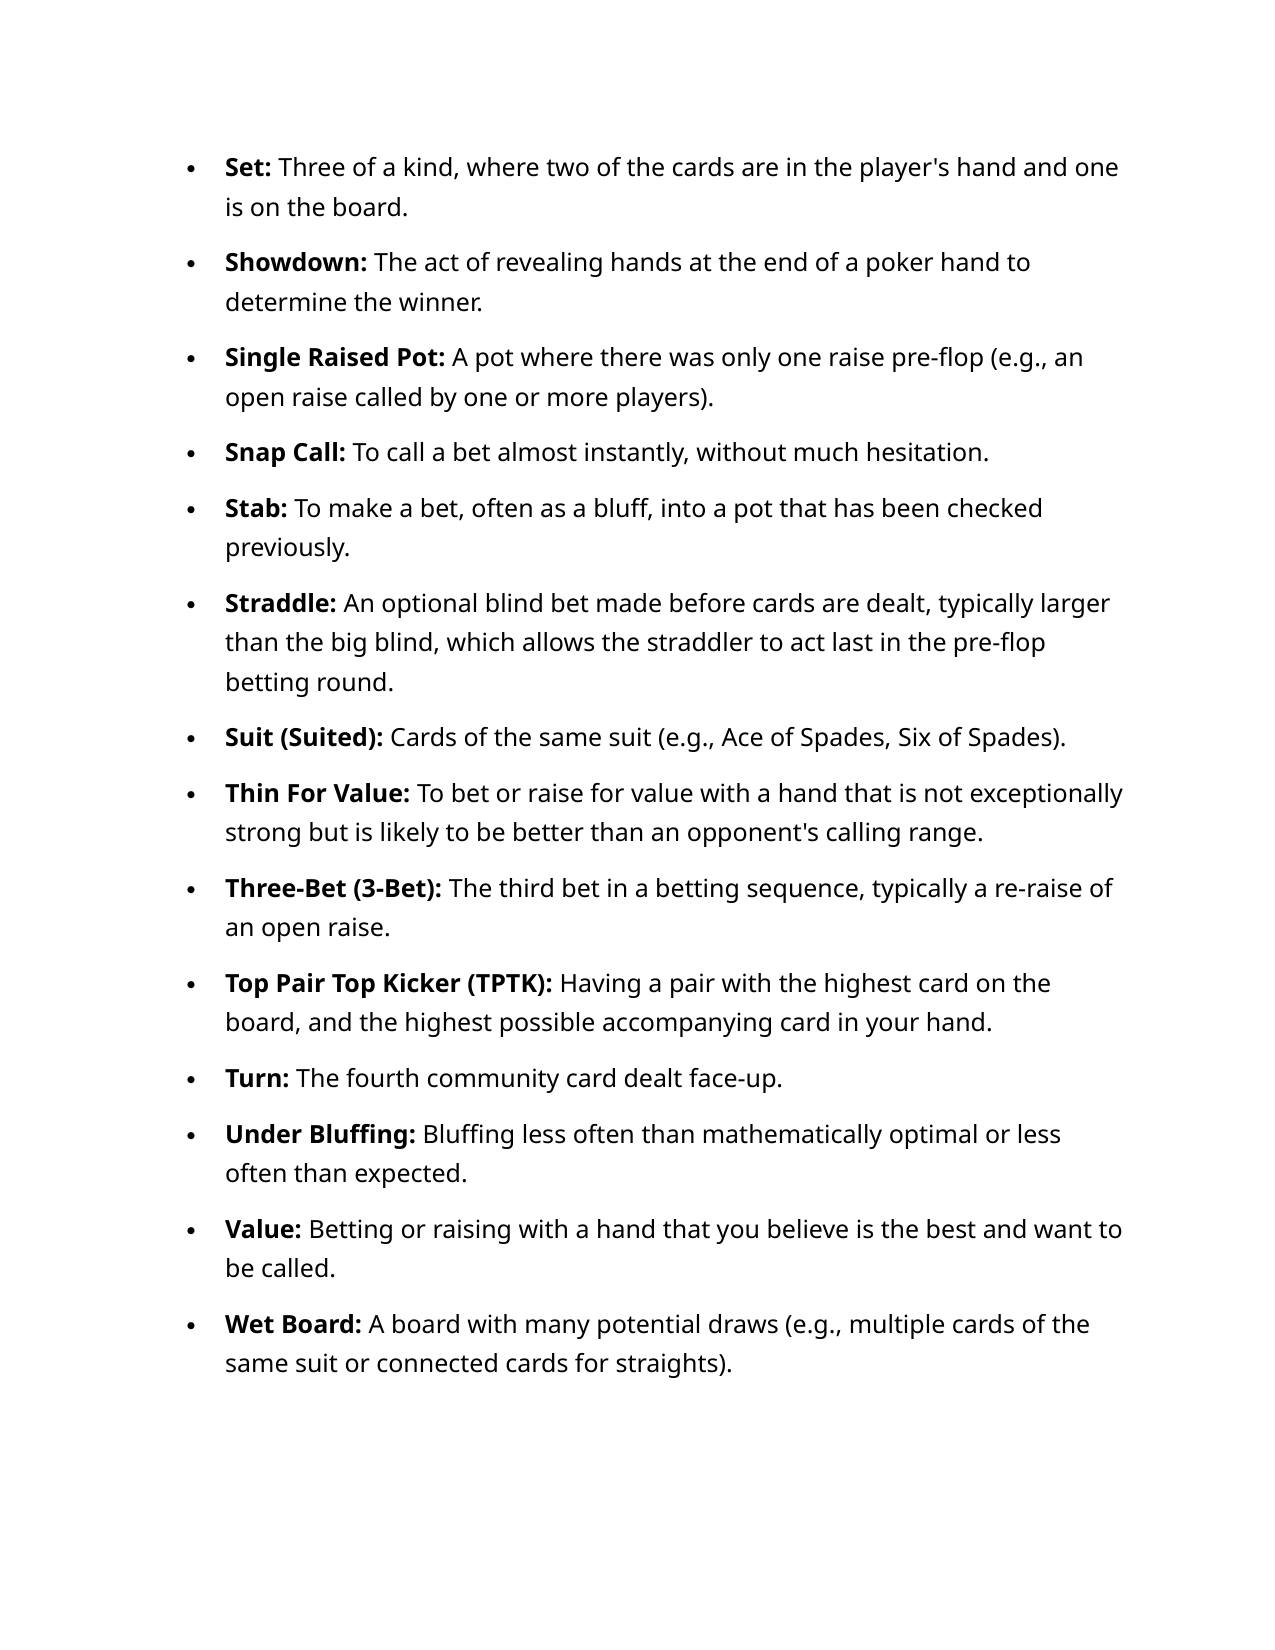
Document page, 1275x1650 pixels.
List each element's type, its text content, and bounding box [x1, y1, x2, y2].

list Three-Bet (3-Bet): The third bet in a betting sequence, typically a re-raise of an open raise. [187, 871, 1125, 944]
list Set: Three of a kind, where two of the cards are in the player's hand and one is on the board. [187, 150, 1125, 223]
list Stab: To make a bet, often as a bluff, into a pot that has been checked previously. [187, 491, 1125, 564]
list Wet Board: A board with many potential draws (e.g., multiple cards of the same suit or connected cards for straights). [187, 1307, 1125, 1380]
list Top Pair Top Kicker (TPTK): Having a pair with the highest card on the board, and the highest possible accompanying card in your hand. [187, 966, 1125, 1039]
list Turn: The fourth community card dealt face-up. [187, 1061, 1125, 1095]
list Showdown: The act of revealing hands at the end of a poker hand to determine the winner. [187, 245, 1125, 318]
list Value: Betting or raising with a hand that you believe is the best and want to be called. [187, 1212, 1125, 1285]
list Suit (Suited): Cards of the same suit (e.g., Ace of Spades, Six of Spades). [187, 720, 1125, 754]
list Under Bluffing: Bluffing less often than mathematically optimal or less often than expected. [187, 1117, 1125, 1190]
list Straddle: An optional blind bet made before cards are dealt, typically larger than the big blind, which allows the straddler to act last in the pre-flop betting round. [187, 586, 1125, 698]
list Snap Call: To call a bet almost instantly, without much hesitation. [187, 435, 1125, 469]
list Single Raised Pot: A pot where there was only one raise pre-flop (e.g., an open raise called by one or more players). [187, 340, 1125, 413]
list Thin For Value: To bet or raise for value with a hand that is not exceptionally strong but is likely to be better than an opponent's calling range. [187, 776, 1125, 849]
